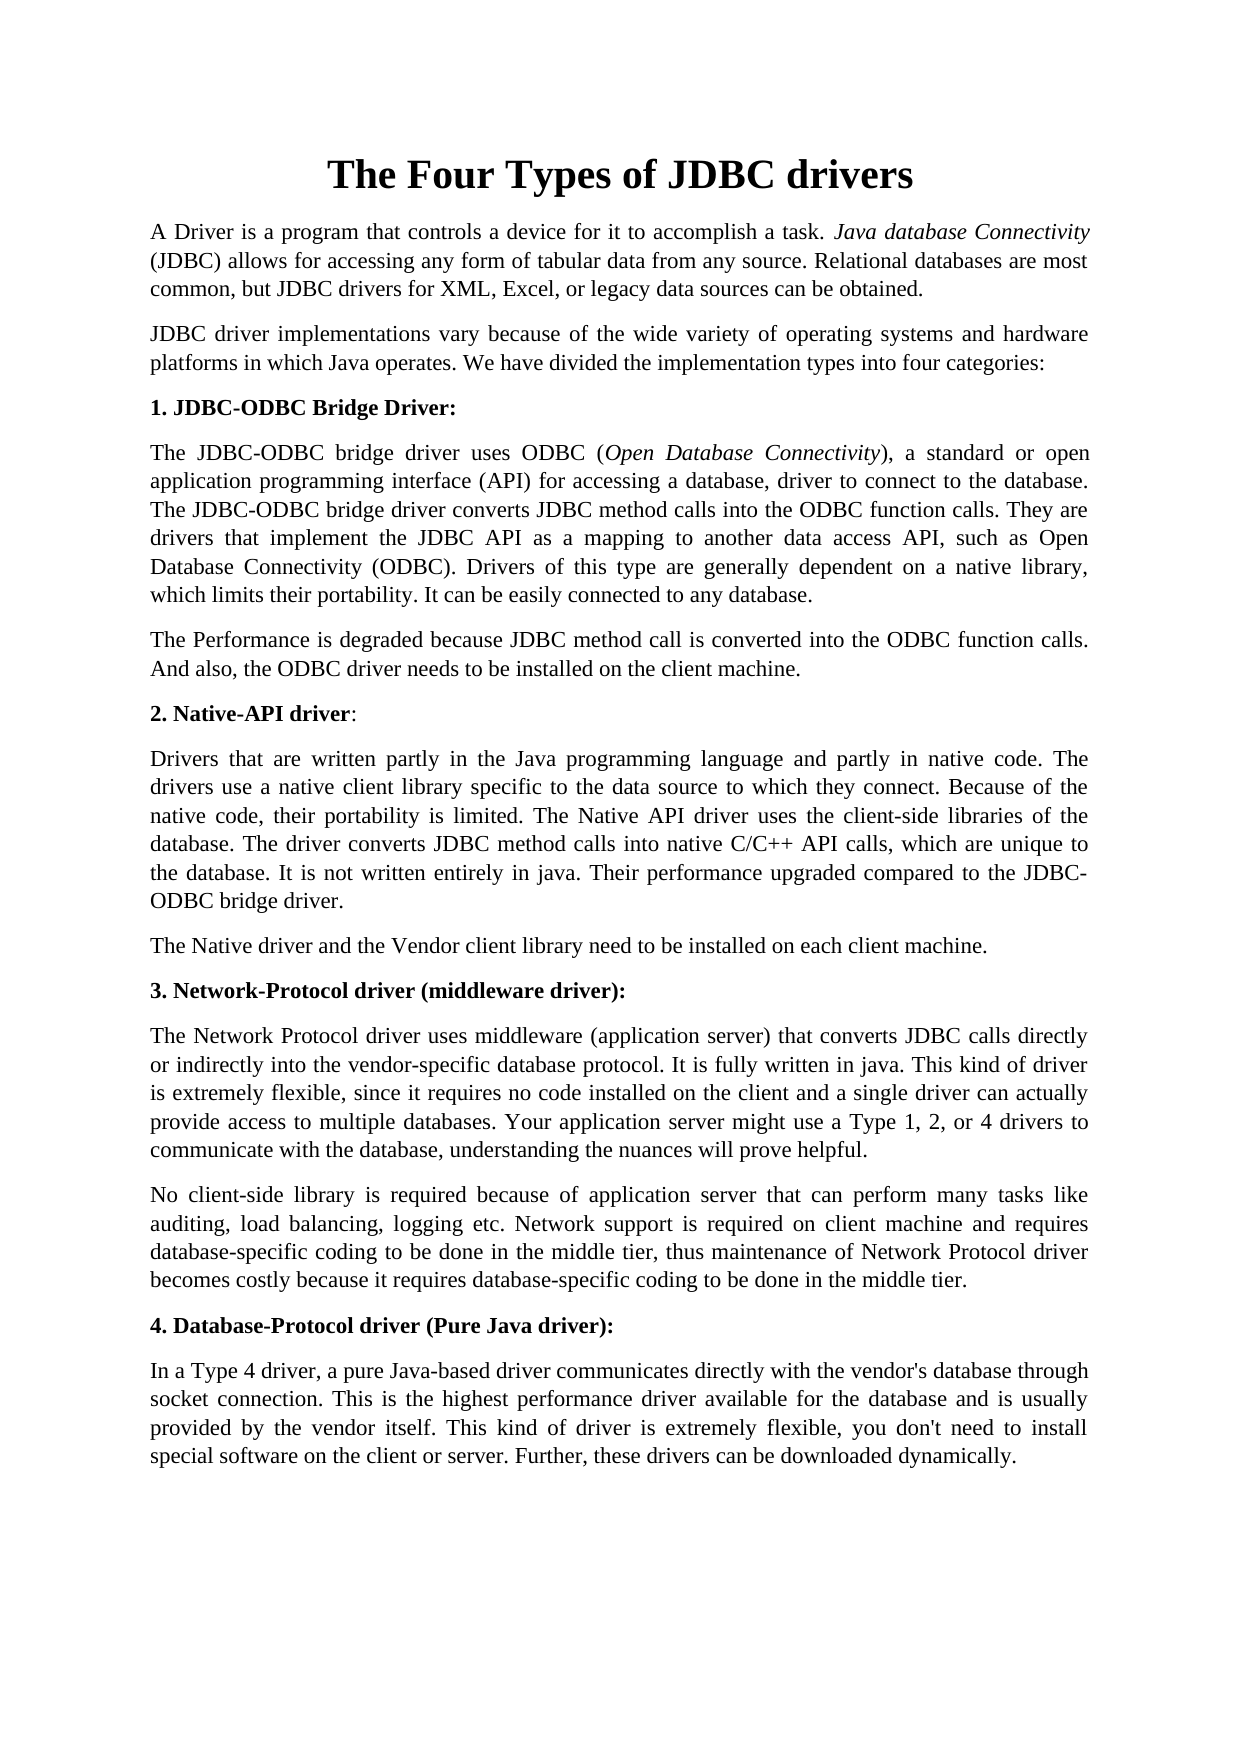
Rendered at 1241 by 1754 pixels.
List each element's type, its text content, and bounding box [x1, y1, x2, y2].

text A Driver is a program that controls a device for it to accomplish a task. Java database Connectivity (JDBC) allows for accessing any form of tabular data from any source. Relational databases are most common, but JDBC drivers for XML, Excel, or legacy data sources can be obtained. [150, 218, 1090, 302]
text 1. JDBC-ODBC Bridge Driver: [150, 394, 1090, 420]
text Drivers that are written partly in the Java programming language and partly in native code. The drivers use a native client library specific to the data source to which they connect. Because of the native code, their portability is limited. The Native API driver uses the client-side libraries of the database. The driver converts JDBC method calls into native C/C++ API calls, which are unique to the database. It is not written entirely in java. Their performance upgraded compared to the JDBC-ODBC bridge driver. [150, 745, 1090, 913]
text JDBC driver implementations vary because of the wide variety of operating systems and hardware platforms in which Java operates. We have divided the implementation types into four categories: [150, 320, 1090, 375]
text The Native driver and the Vendor client library need to be installed on each client machine. [150, 932, 1090, 958]
text 2. Native-API driver: [150, 700, 1090, 726]
text No client-side library is required because of application server that can perform many tasks like auditing, load balancing, logging etc. Network support is required on client machine and requires database-specific coding to be done in the middle tier, thus maintenance of Network Protocol driver becomes costly because it requires database-specific coding to be done in the middle tier. [150, 1181, 1090, 1293]
text The Four Types of JDBC drivers [150, 150, 1090, 198]
text 4. Database-Protocol driver (Pure Java driver): [150, 1312, 1090, 1338]
text In a Type 4 driver, a pure Java-based driver communicates directly with the vendor's database through socket connection. This is the highest performance driver available for the database and is usually provided by the vendor itself. This kind of driver is extremely flexible, you don't need to install special software on the client or server. Further, these drivers can be downloaded dynamically. [150, 1357, 1090, 1468]
text The Performance is degraded because JDBC method call is converted into the ODBC function calls. And also, the ODBC driver needs to be installed on the client machine. [150, 626, 1090, 681]
text The JDBC-ODBC bridge driver uses ODBC (Open Database Connectivity), a standard or open application programming interface (API) for accessing a database, driver to connect to the database. The JDBC-ODBC bridge driver converts JDBC method calls into the ODBC function calls. They are drivers that implement the JDBC API as a mapping to another data access API, such as Open Database Connectivity (ODBC). Drivers of this type are generally dependent on a native library, which limits their portability. It can be easily connected to any database. [150, 439, 1090, 607]
text The Network Protocol driver uses middleware (application server) that converts JDBC calls directly or indirectly into the vendor-specific database protocol. It is fully written in java. This kind of driver is extremely flexible, since it requires no code installed on the client and a single driver can actually provide access to multiple databases. Your application server might use a Type 1, 2, or 4 drivers to communicate with the database, understanding the nuances will prove helpful. [150, 1022, 1090, 1162]
text 3. Network-Protocol driver (middleware driver): [150, 977, 1090, 1004]
